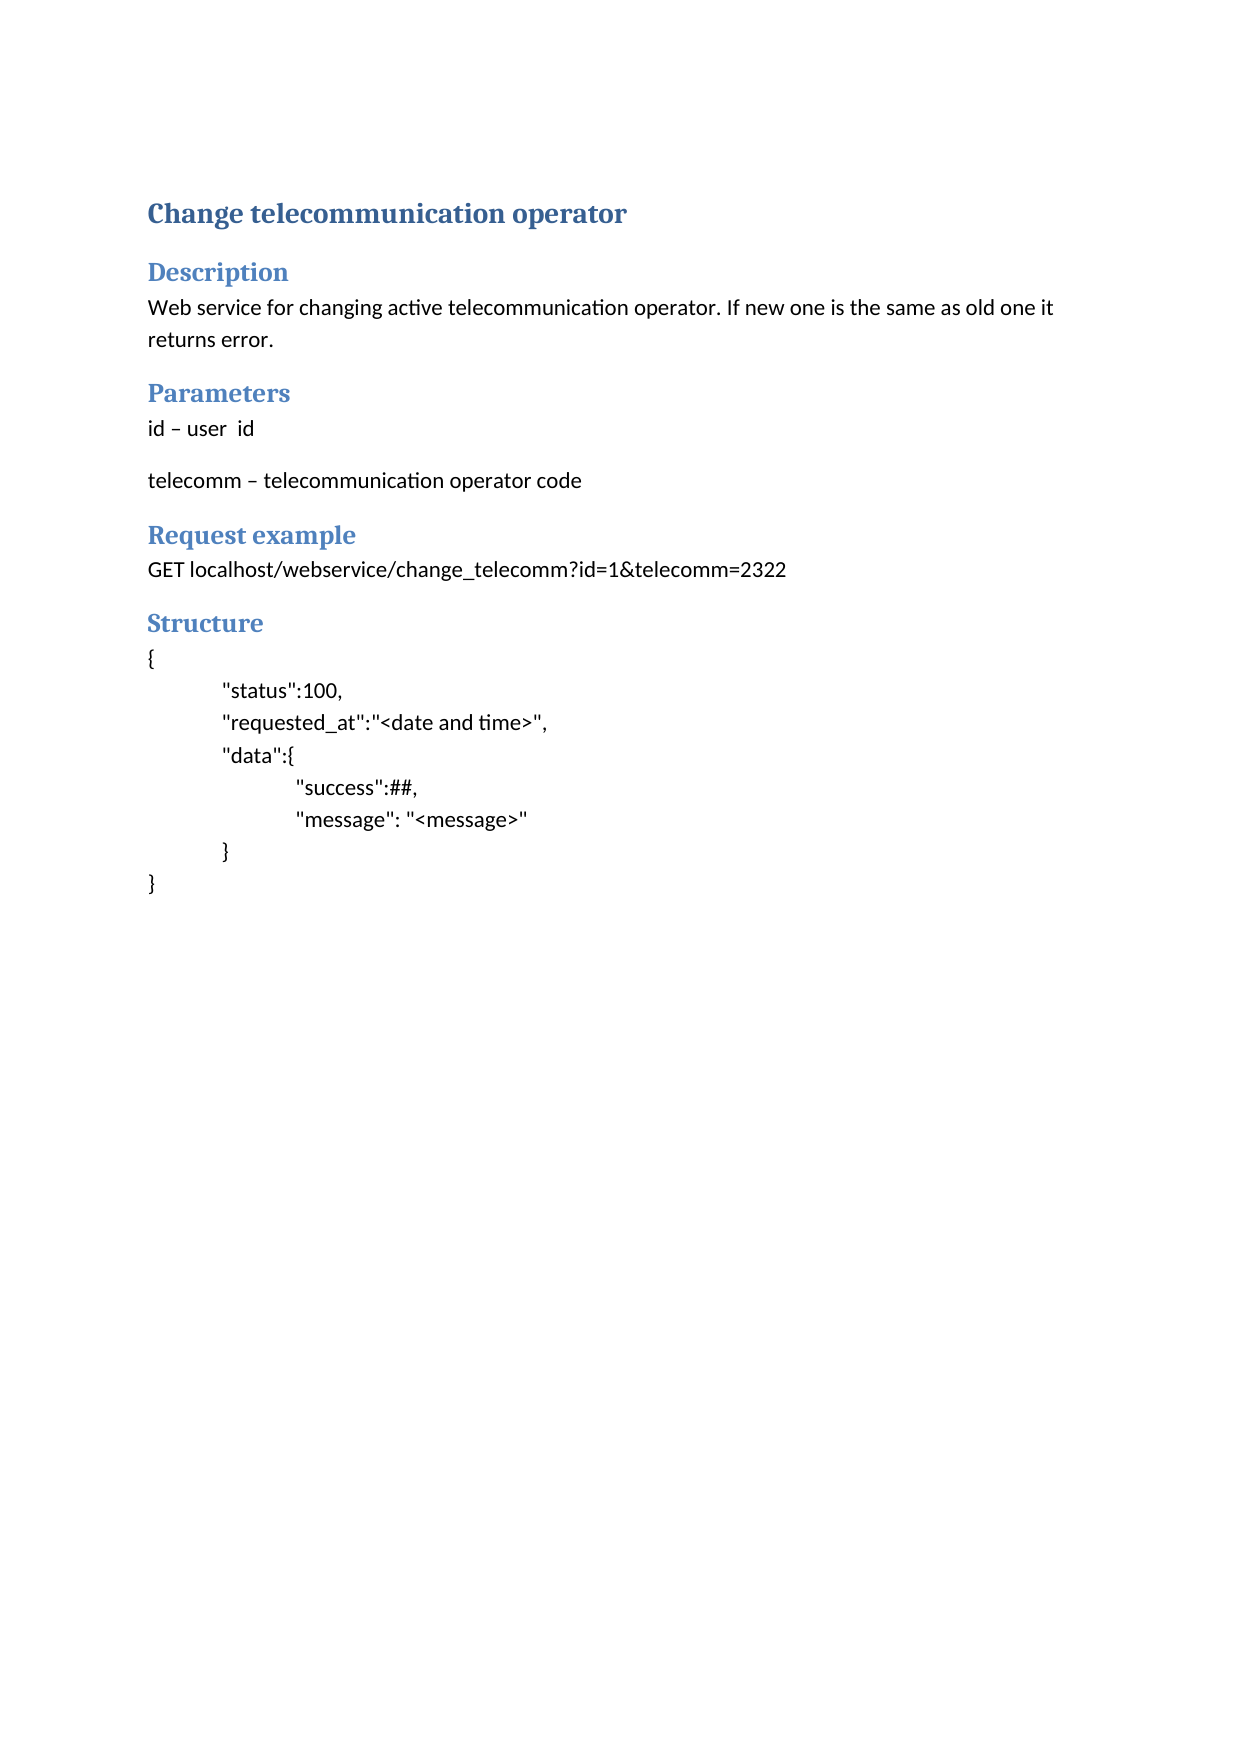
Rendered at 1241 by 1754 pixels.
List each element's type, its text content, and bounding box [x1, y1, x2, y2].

text id – user id [148, 414, 1093, 442]
text "requested_at":"<date and time>", [148, 708, 1093, 737]
text } [148, 869, 1093, 897]
subtitle Parameters [148, 378, 1093, 409]
text "status":100, [148, 676, 1093, 704]
text GET localhost/webservice/change_telecomm?id=1&telecomm=2322 [148, 555, 1093, 583]
subtitle Structure [148, 608, 1093, 639]
subtitle Description [148, 257, 1093, 288]
subtitle Request example [148, 520, 1093, 551]
text "data":{ [148, 741, 1093, 769]
text "message": "<message>" [148, 805, 1093, 833]
text { [148, 644, 1093, 672]
subtitle Change telecommunication operator [148, 198, 1093, 231]
text } [148, 837, 1093, 865]
text telecomm – telecommunication operator code [148, 467, 1093, 495]
text "success":##, [148, 773, 1093, 801]
text Web service for changing active telecommunication operator. If new one is the same as old one it returns error. [148, 293, 1093, 353]
